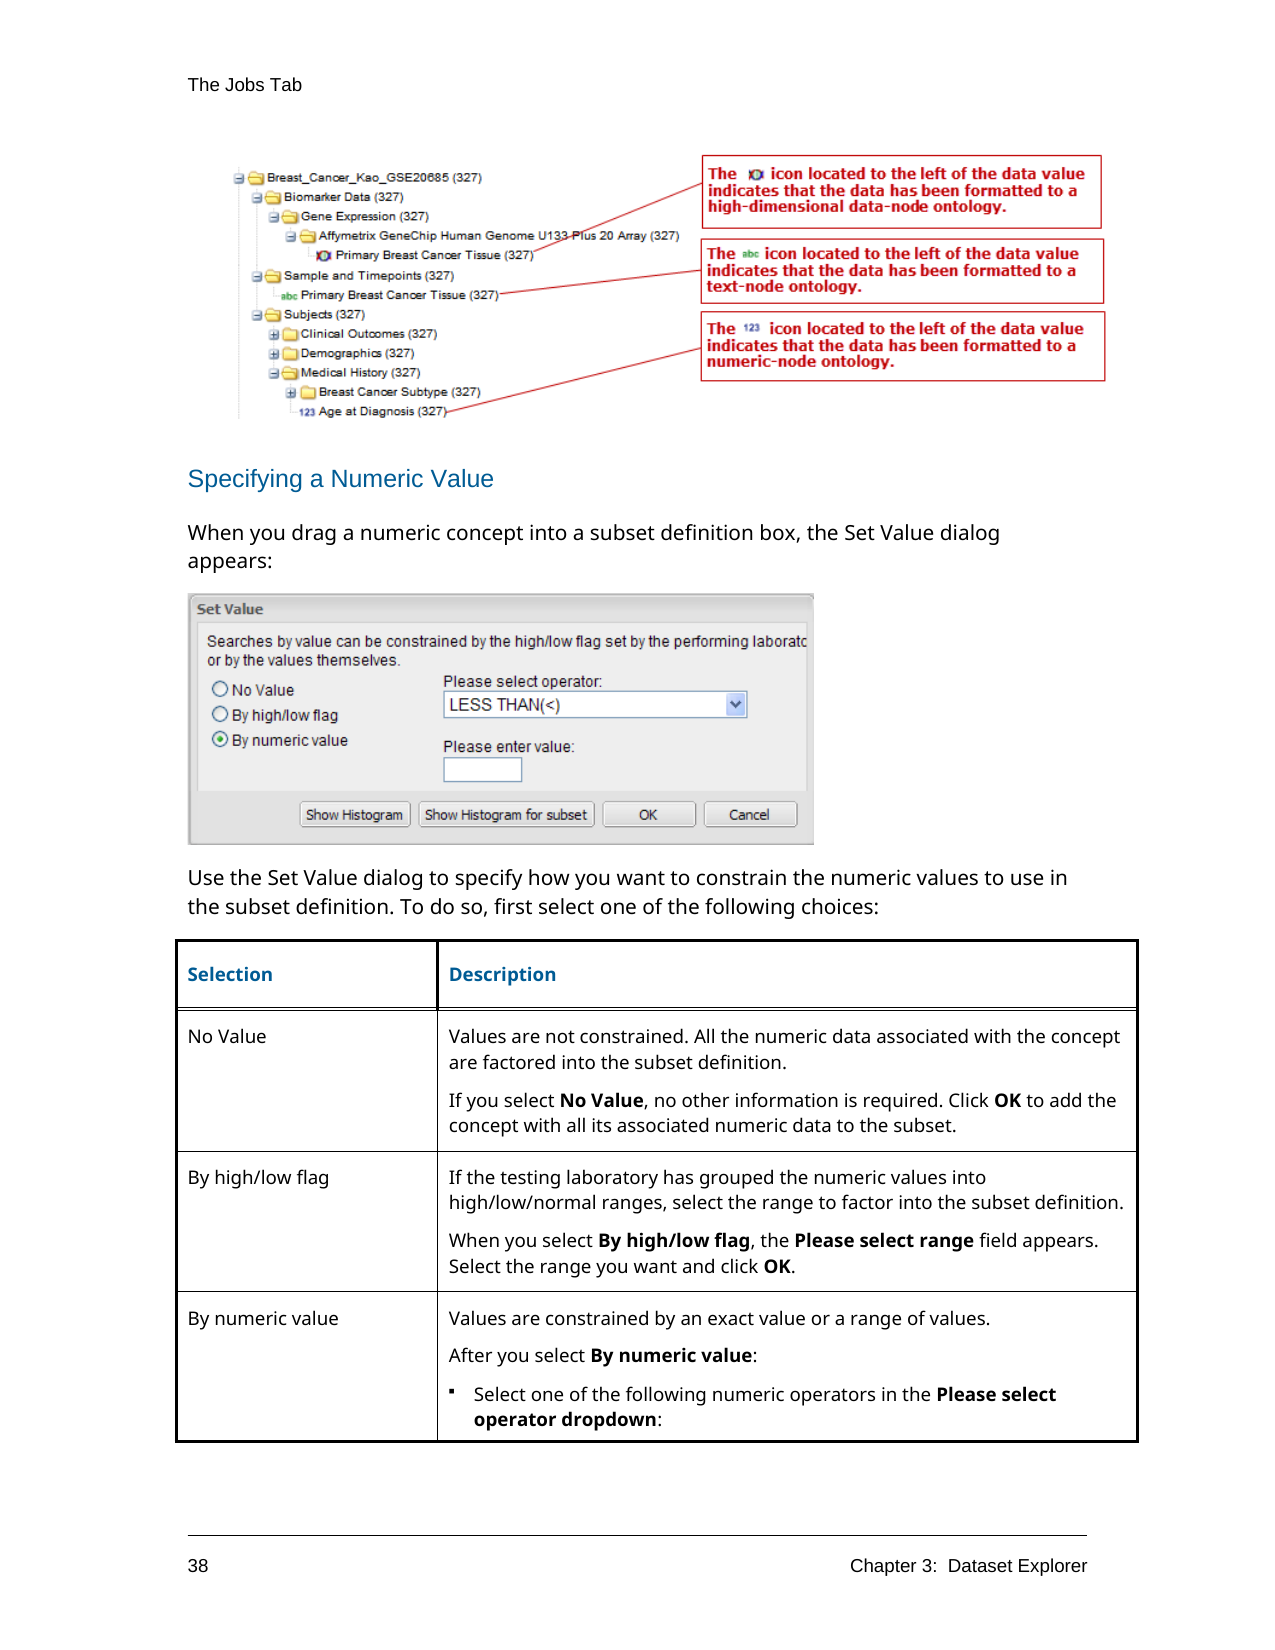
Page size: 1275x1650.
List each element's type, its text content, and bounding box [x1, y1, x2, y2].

table_cell By numeric value [178, 1292, 437, 1440]
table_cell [438, 1292, 1136, 1440]
subtitle Specifying a Numeric Value [187, 464, 1087, 493]
table_cell By high/low flag [178, 1152, 437, 1291]
table_header Selection [178, 942, 436, 1006]
table_cell If the testing laboratory has grouped the numeric values into high/low/normal ranges, select the range to factor into the subset definition. When you select By high/low flag, the Please select range field appears. Select the range you want and click OK. [438, 1152, 1136, 1291]
picture [225, 150, 1125, 419]
table_cell No Value [178, 1011, 437, 1151]
text Use the Set Value dialog to specify how you want to constrain the numeric values to use in the subset definition. To do so, first select one of the following choices: [187, 863, 1087, 920]
picture [187, 593, 814, 845]
text When you drag a numeric concept into a subset definition box, the Set Value dialog appears: [187, 518, 1087, 575]
table_cell Values are not constrained. All the numeric data associated with the concept are factored into the subset definition. If you select No Value, no other information is required. Click OK to add the concept with all its associated numeric data to the subset. [438, 1011, 1136, 1151]
table_header Description [439, 942, 1136, 1006]
